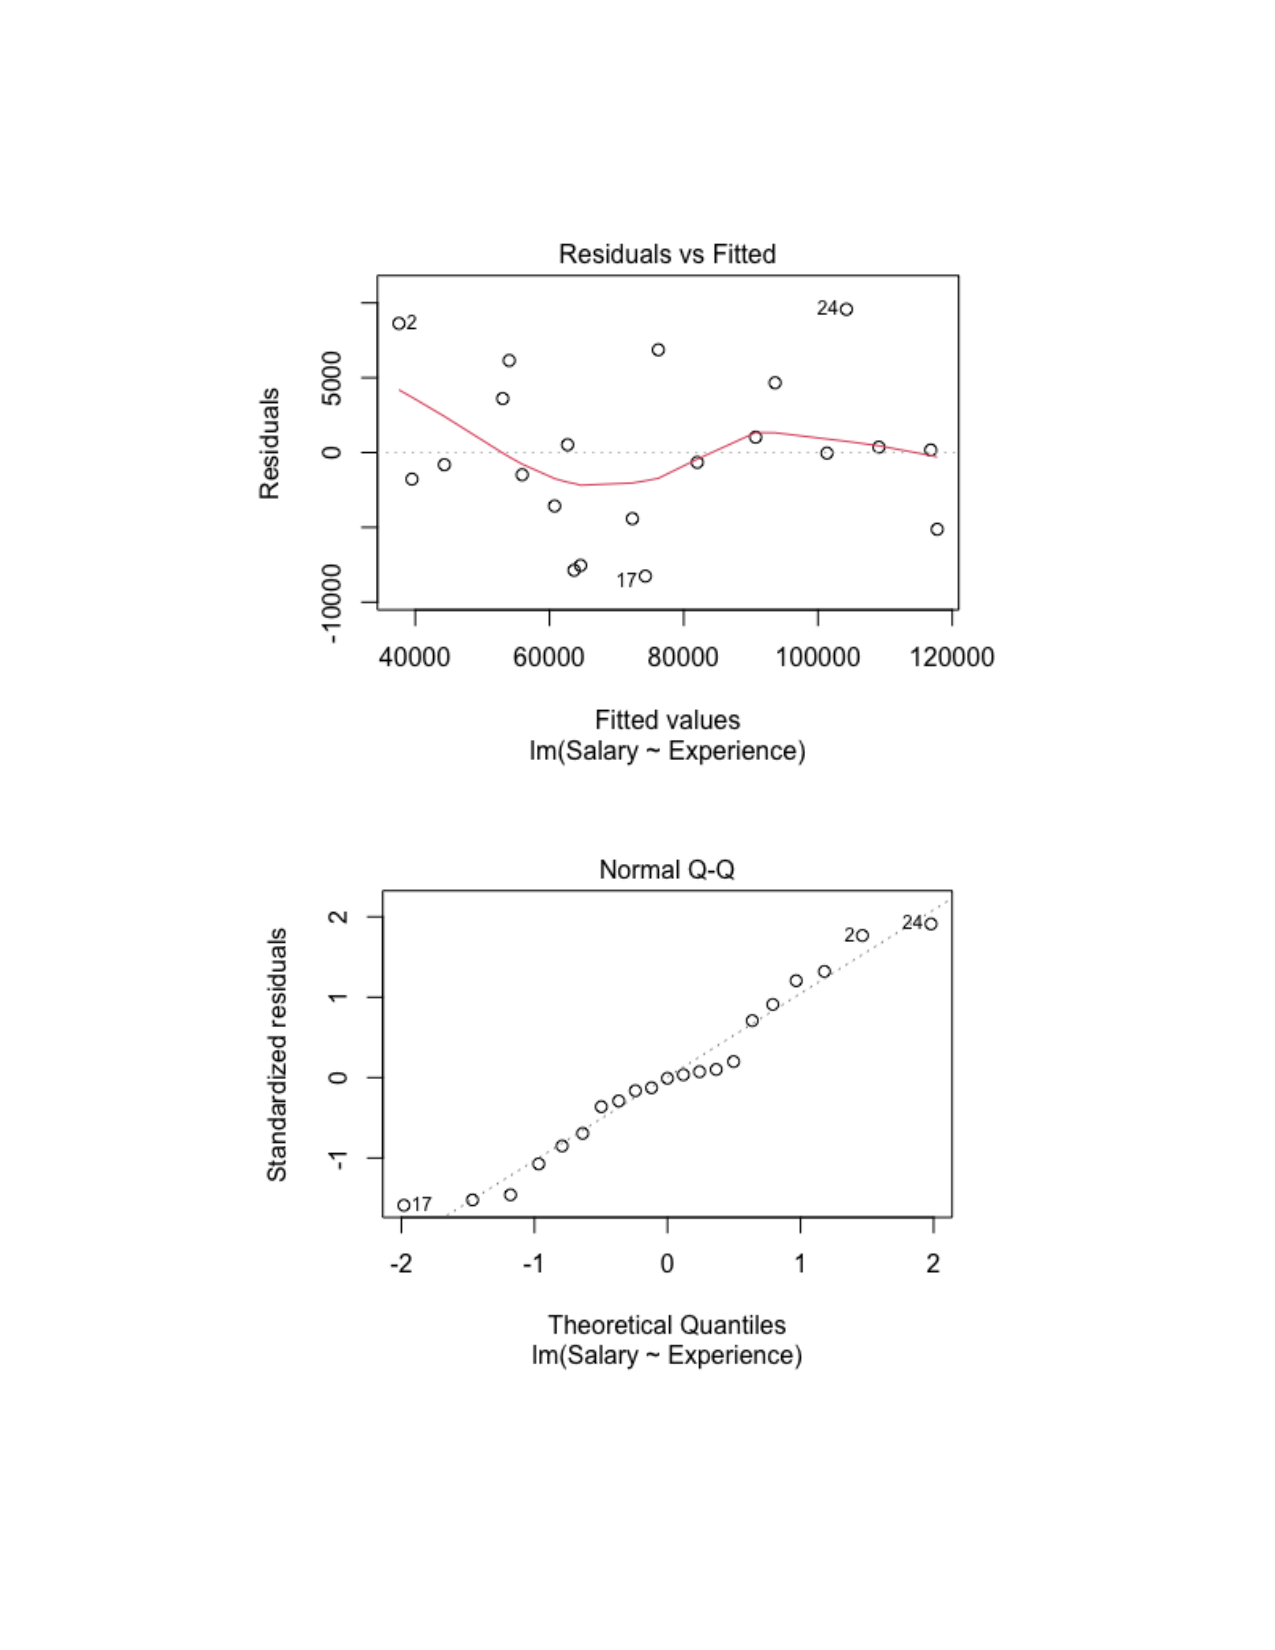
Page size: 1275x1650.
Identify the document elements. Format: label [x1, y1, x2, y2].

picture [251, 150, 1024, 1372]
